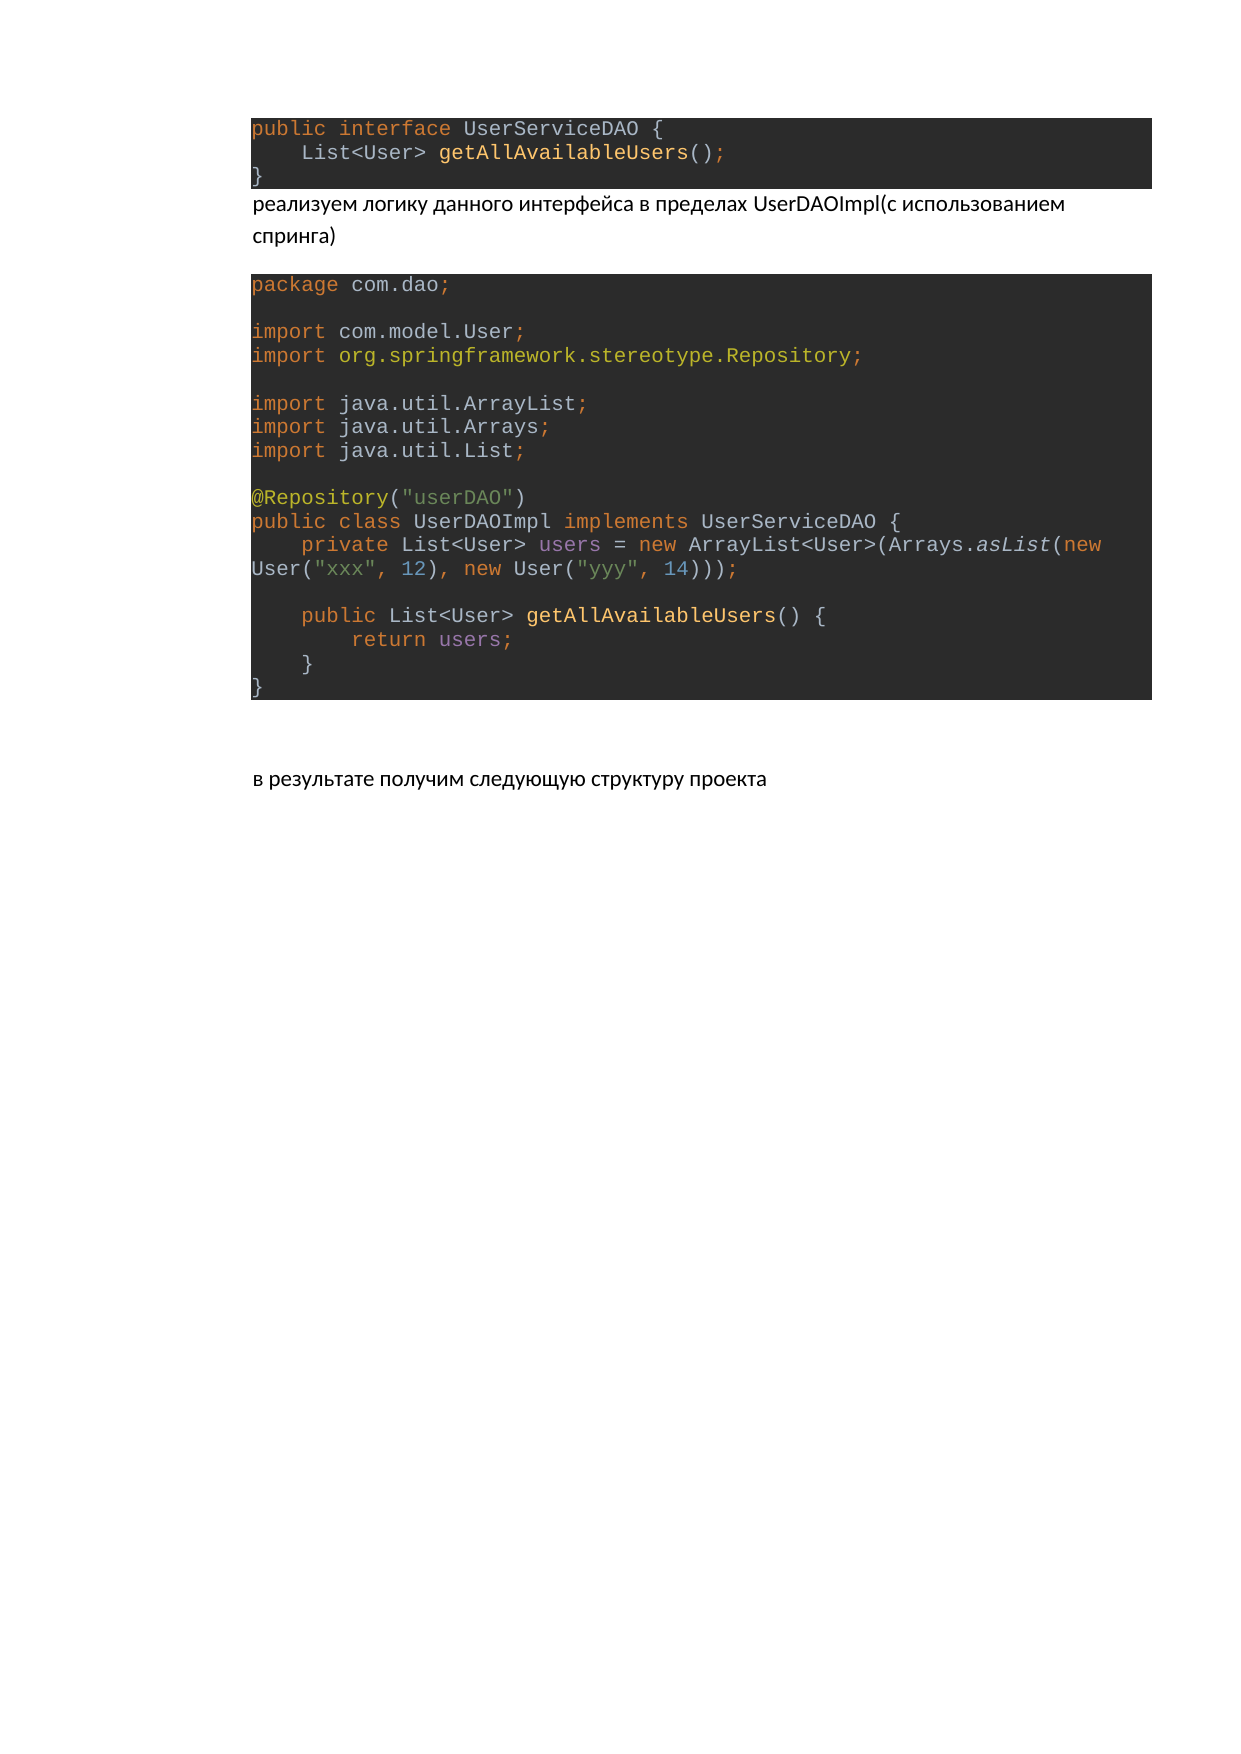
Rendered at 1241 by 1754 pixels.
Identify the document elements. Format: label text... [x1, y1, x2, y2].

list реализуем логику данного интерфейса в пределах UserDAOImpl(с использованием спринга) [252, 189, 1152, 249]
text package com.dao; import com.model.User; import org.springframework.stereotype.Repository; import java.util.ArrayList; import java.util.Arrays; import java.util.List; @Repository("userDAO") public class UserDAOImpl implements UserServiceDAO { private List<User> users = new ArrayList<User>(Arrays.asList(new User("xxx", 12), new User("yyy", 14))); public List<User> getAllAvailableUsers() { return users; } } [251, 274, 1152, 700]
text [251, 118, 1152, 189]
list в результате получим следующую структуру проекта [252, 764, 1152, 792]
